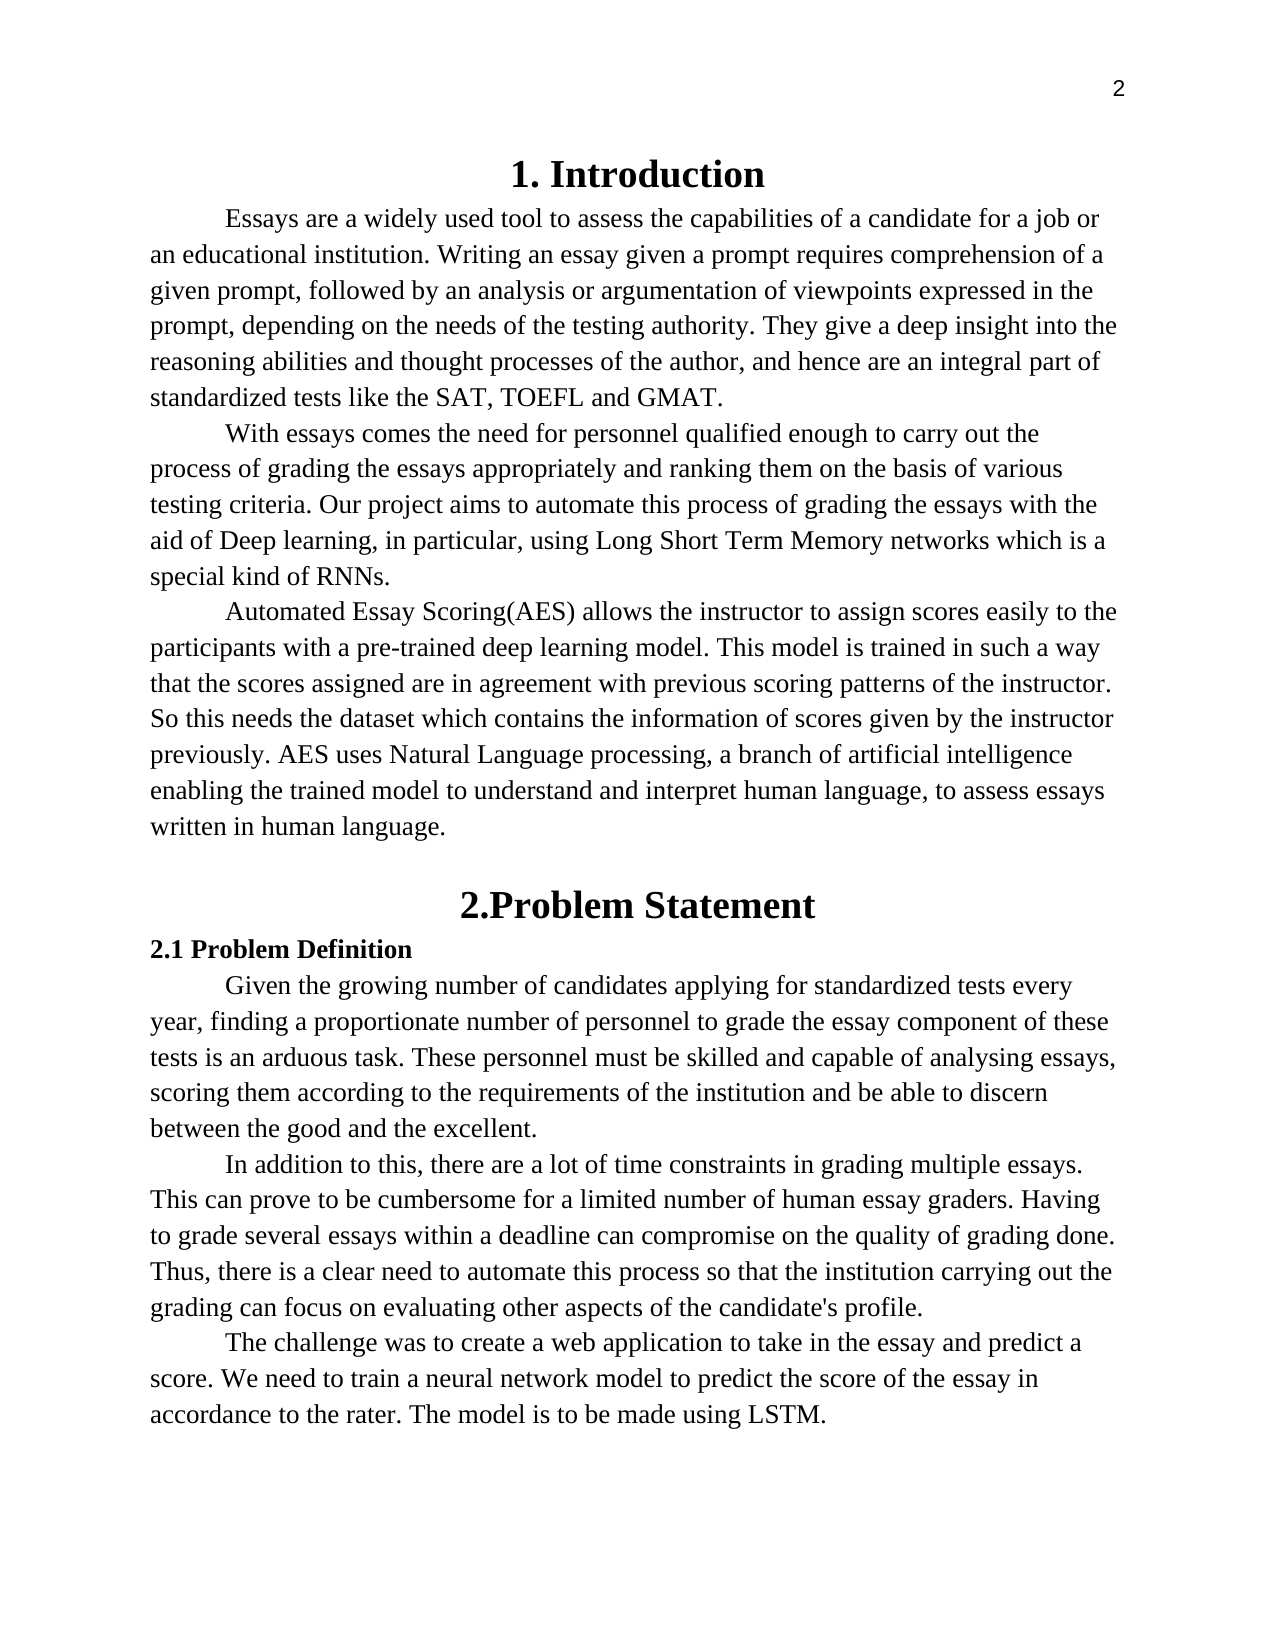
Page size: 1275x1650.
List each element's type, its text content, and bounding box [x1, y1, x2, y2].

text 2.Problem Statement [150, 881, 1125, 927]
text 1. Introduction [150, 150, 1125, 196]
text Essays are a widely used tool to assess the capabilities of a candidate for a job or an educational institution. Writing an essay given a prompt requires comprehension of a given prompt, followed by an analysis or argumentation of viewpoints expressed in the prompt, depending on the needs of the testing authority. They give a deep insight into the reasoning abilities and thought processes of the author, and hence are an integral part of standardized tests like the SAT, TOEFL and GMAT. [150, 202, 1125, 412]
text Automated Essay Scoring(AES) allows the instructor to assign scores easily to the participants with a pre-trained deep learning model. This model is trained in such a way that the scores assigned are in agreement with previous scoring patterns of the instructor. So this needs the dataset which contains the information of scores given by the instructor previously. AES uses Natural Language processing, a branch of artificial intelligence enabling the trained model to understand and interpret human language, to assess essays written in human language. [150, 595, 1125, 841]
text The challenge was to create a web application to take in the essay and predict a score. We need to train a neural network model to predict the score of the essay in accordance to the rater. The model is to be made using LSTM. [150, 1326, 1125, 1429]
text In addition to this, there are a lot of time constraints in grading multiple essays. This can prove to be cumbersome for a limited number of human essay graders. Having to grade several essays within a deadline can compromise on the quality of grading done. Thus, there is a clear need to automate this process so that the institution carrying out the grading can focus on evaluating other aspects of the candidate's profile. [150, 1148, 1125, 1322]
text 2.1 Problem Definition [150, 933, 1125, 964]
text Given the growing number of candidates applying for standardized tests every year, finding a proportionate number of personnel to grade the essay component of these tests is an arduous task. These personnel must be skilled and capable of analysing essays, scoring them according to the requirements of the institution and be able to discern between the good and the excellent. [150, 969, 1125, 1143]
text With essays comes the need for personnel qualified enough to carry out the process of grading the essays appropriately and ranking them on the basis of various testing criteria. Our project aims to automate this process of grading the essays with the aid of Deep learning, in particular, using Long Short Term Memory networks which is a special kind of RNNs. [150, 417, 1125, 591]
